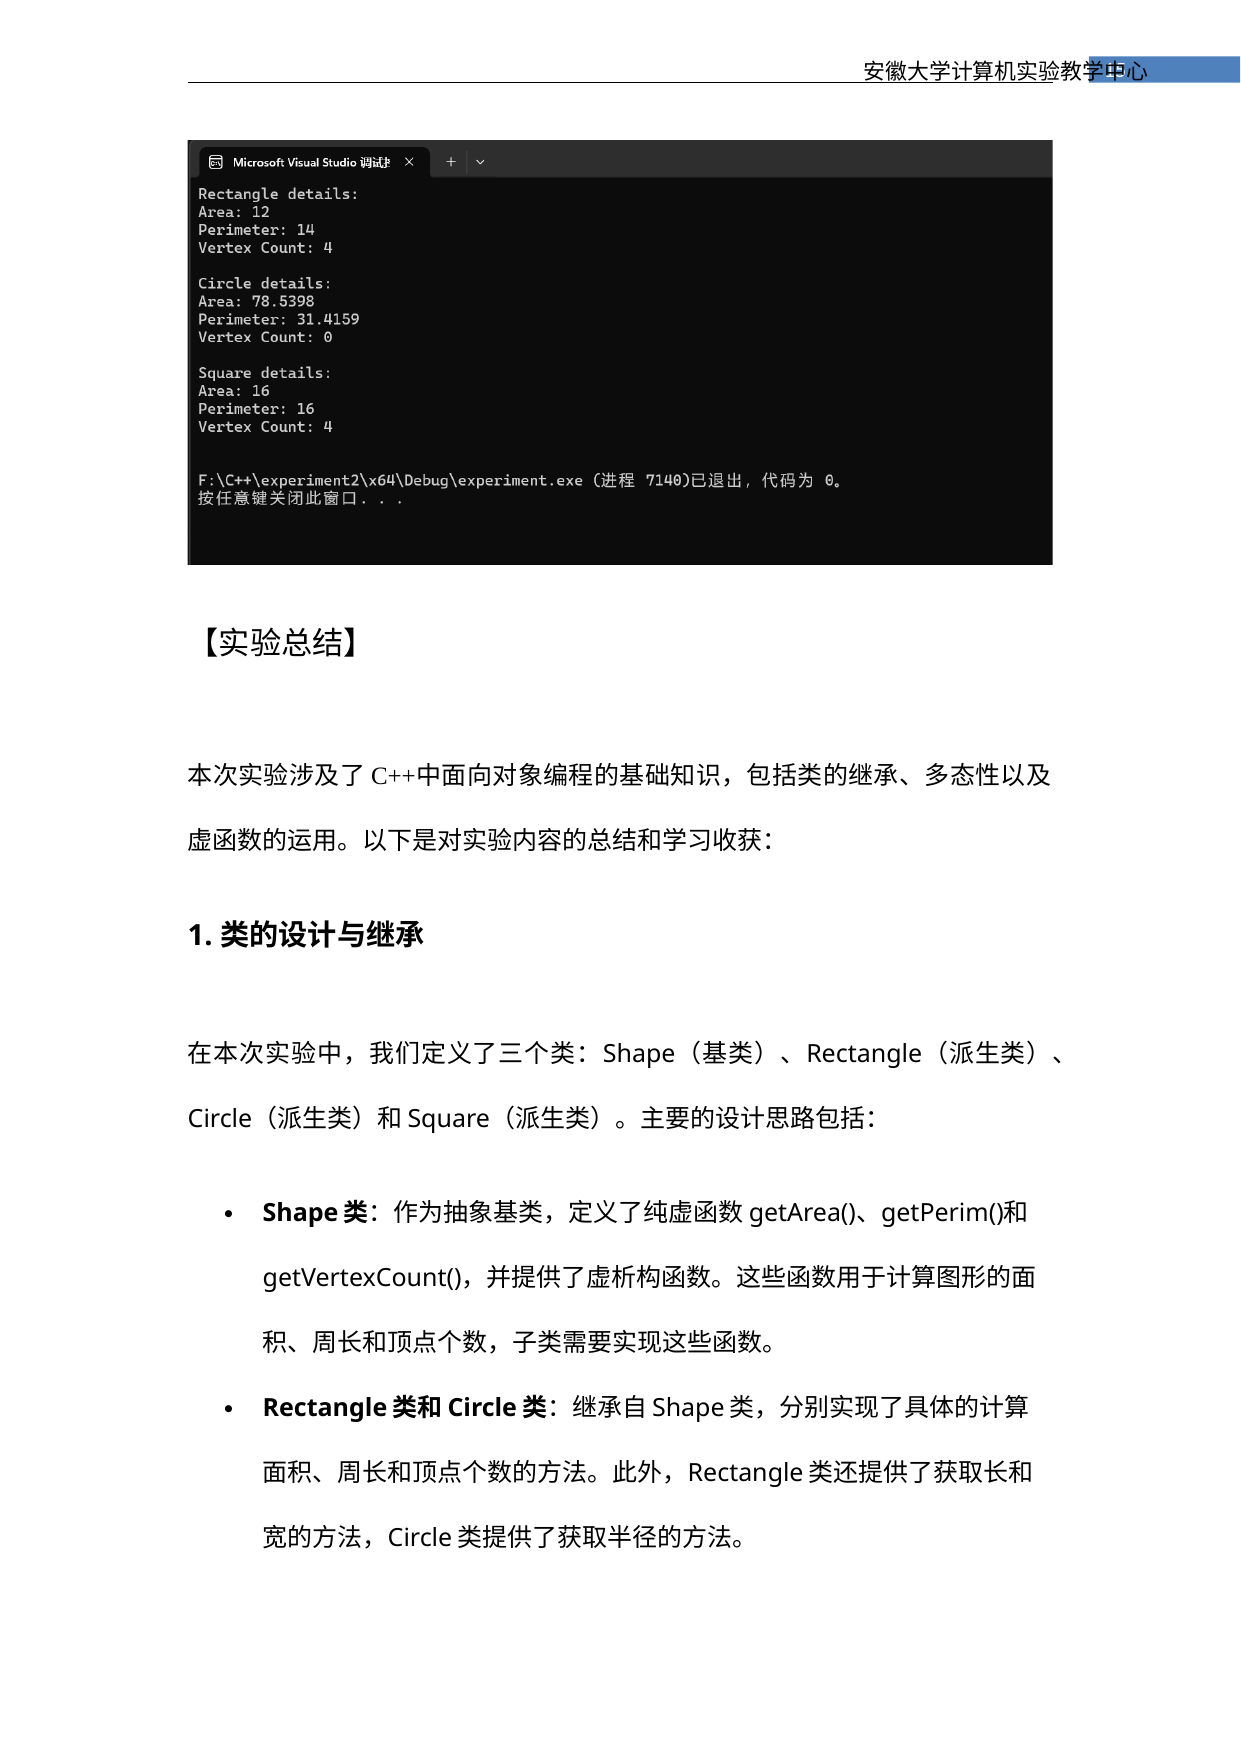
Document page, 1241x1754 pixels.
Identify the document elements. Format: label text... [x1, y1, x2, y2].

picture [187, 140, 1053, 565]
list Shape类：作为抽象基类，定义了纯虚函数getArea()、getPerim()和getVertexCount()，并提供了虚析构函数。这些函数用于计算图形的面积、周长和顶点个数，子类需要实现这些函数。 [225, 1178, 1053, 1373]
subtitle 1. 类的设计与继承 [187, 900, 1053, 965]
list Rectangle类和Circle类：继承自Shape类，分别实现了具体的计算面积、周长和顶点个数的方法。此外，Rectangle类还提供了获取长和宽的方法，Circle类提供了获取半径的方法。 [225, 1373, 1053, 1568]
text 在本次实验中，我们定义了三个类：Shape（基类）、Rectangle（派生类）、Circle（派生类）和Square（派生类）。主要的设计思路包括： [187, 1019, 1053, 1149]
text 本次实验涉及了C++中面向对象编程的基础知识，包括类的继承、多态性以及虚函数的运用。以下是对实验内容的总结和学习收获： [187, 741, 1053, 871]
text 【实验总结】 [187, 608, 1053, 673]
